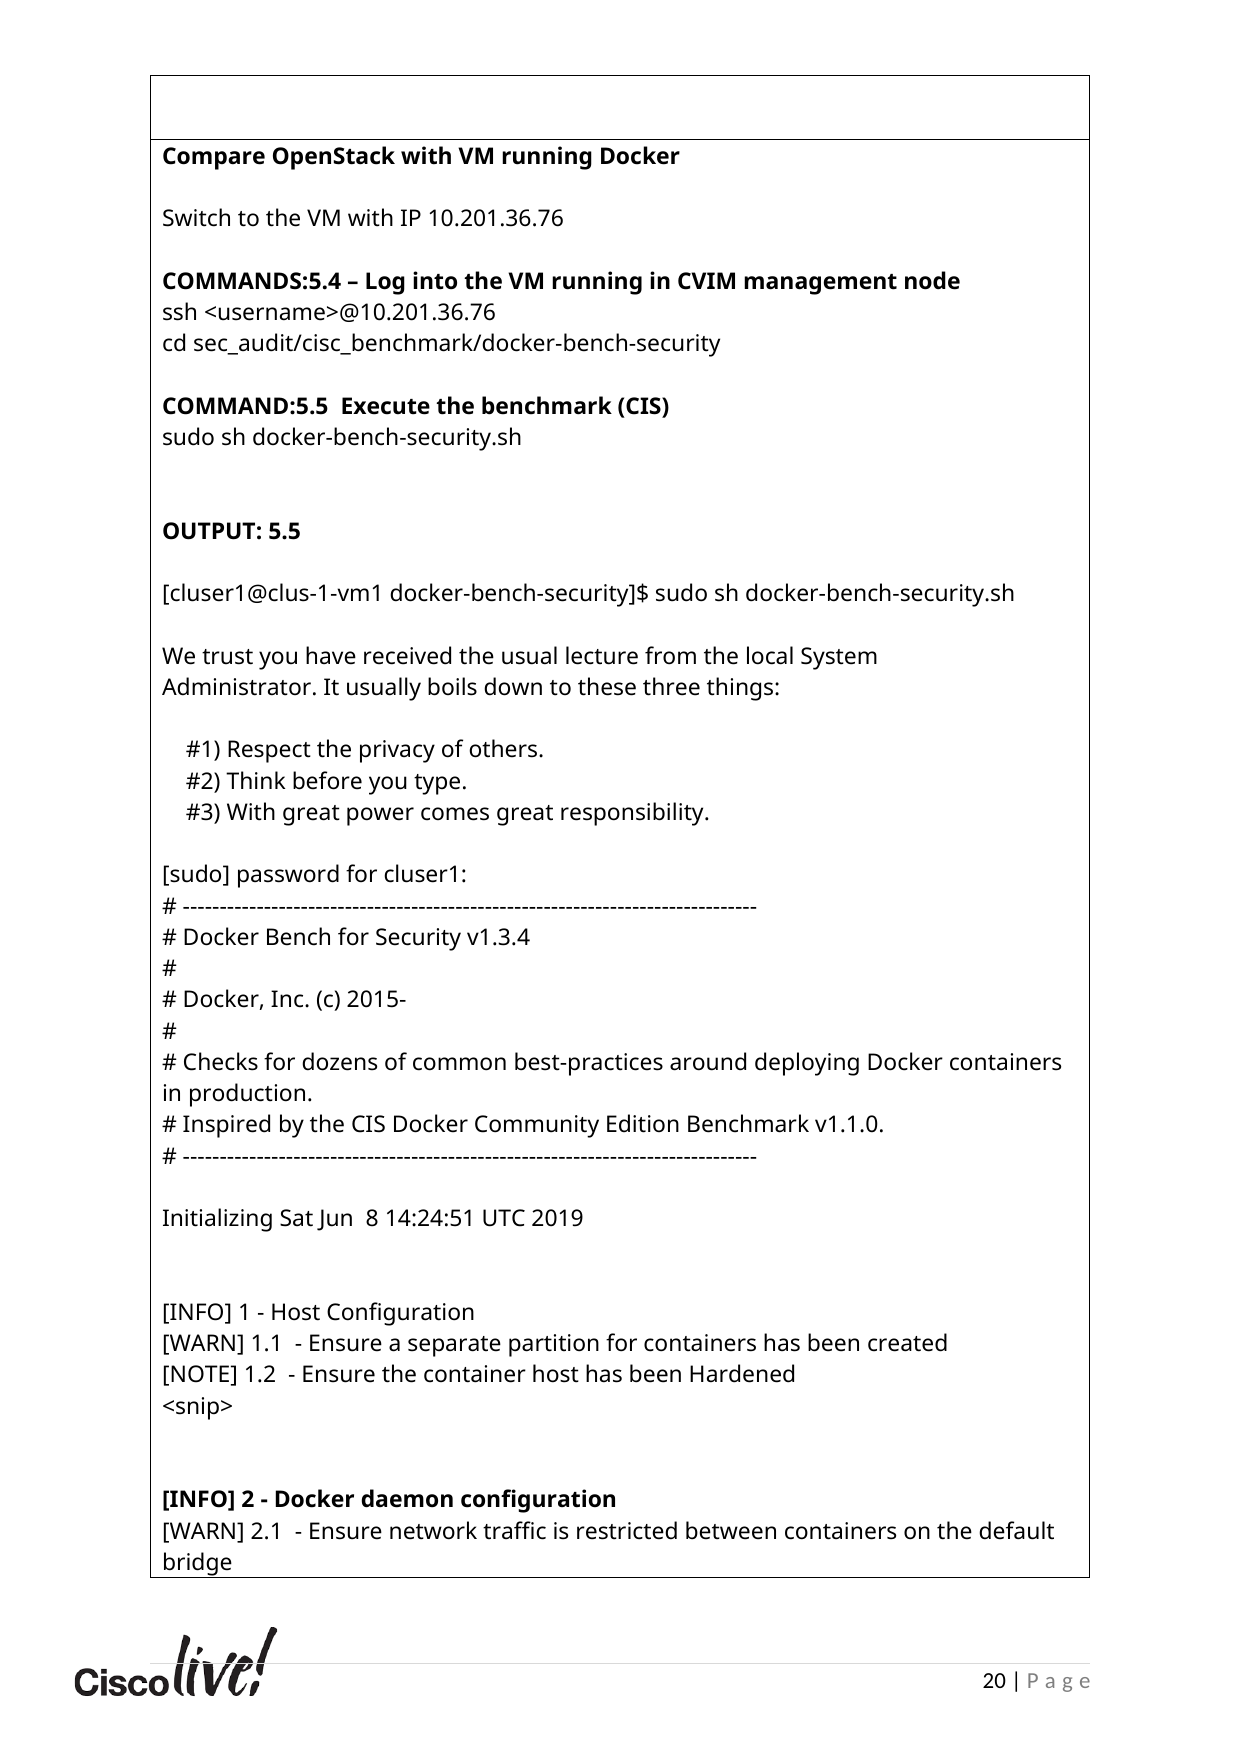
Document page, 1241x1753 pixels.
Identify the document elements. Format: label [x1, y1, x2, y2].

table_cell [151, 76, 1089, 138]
picture [74, 1627, 278, 1698]
table_cell [151, 140, 1089, 1577]
